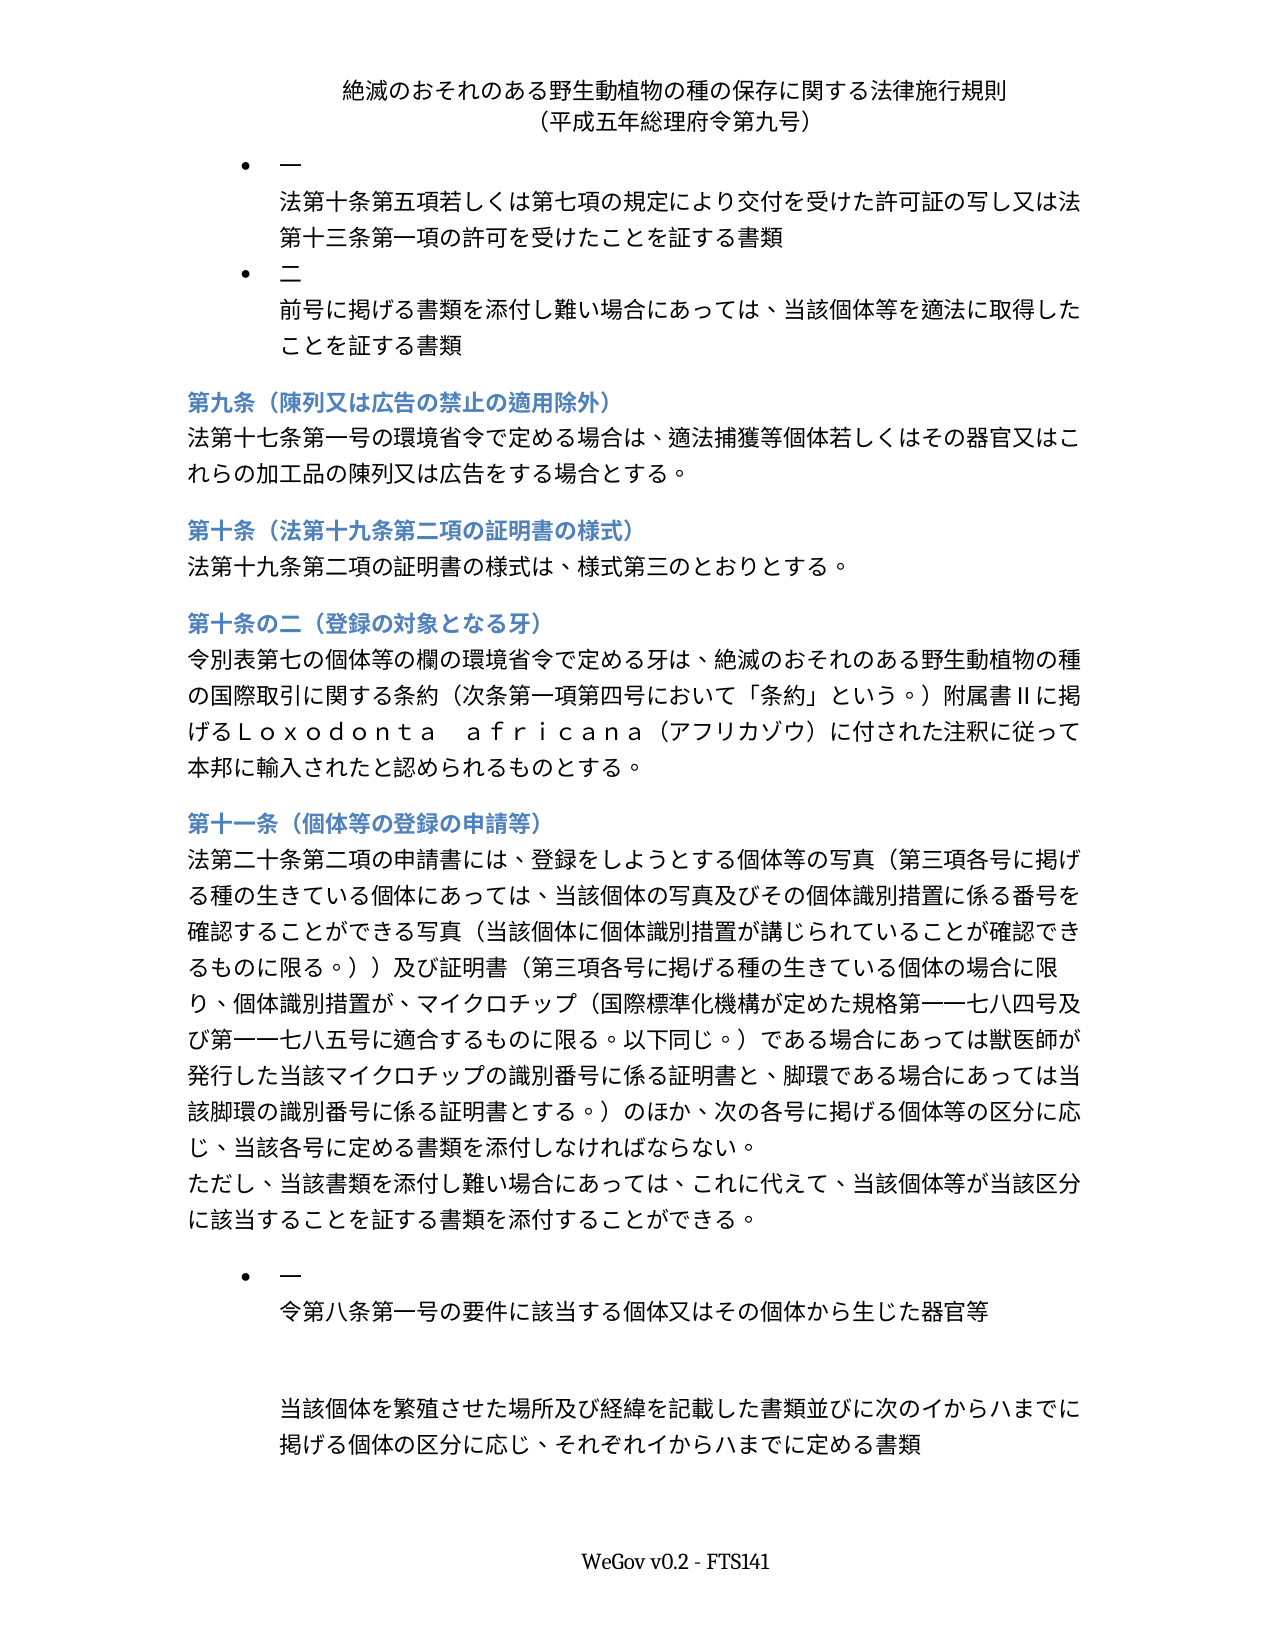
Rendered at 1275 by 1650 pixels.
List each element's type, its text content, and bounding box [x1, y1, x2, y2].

subtitle 第十一条（個体等の登録の申請等） [187, 808, 1087, 839]
list 一 令第八条第一号の要件に該当する個体又はその個体から生じた器官等 当該個体を繁殖させた場所及び経緯を記載した書類並びに次のイからハまでに掲げる個体の区分に応じ、それぞれイからハまでに定める書類 [242, 1260, 1087, 1460]
text 法第十七条第一号の環境省令で定める場合は、適法捕獲等個体若しくはその器官又はこれらの加工品の陳列又は広告をする場合とする。 [187, 422, 1087, 489]
list 二 前号に掲げる書類を添付し難い場合にあっては、当該個体等を適法に取得したことを証する書類 [242, 258, 1087, 361]
subtitle 第十条（法第十九条第二項の証明書の様式） [187, 515, 1087, 546]
text 法第二十条第二項の申請書には、登録をしようとする個体等の写真（第三項各号に掲げる種の生きている個体にあっては、当該個体の写真及びその個体識別措置に係る番号を確認することができる写真（当該個体に個体識別措置が講じられていることが確認できるものに限る。））及び証明書（第三項各号に掲げる種の生きている個体の場合に限り、個体識別措置が、マイクロチップ（国際標準化機構が定めた規格第一一七八四号及び第一一七八五号に適合するものに限る。以下同じ。）である場合にあっては獣医師が発行した当該マイクロチップの識別番号に係る証明書と、脚環である場合にあっては当該脚環の識別番号に係る証明書とする。）のほか、次の各号に掲げる個体等の区分に応じ、当該各号に定める書類を添付しなければならない。 ただし、当該書類を添付し難い場合にあっては、これに代えて、当該個体等が当該区分に該当することを証する書類を添付することができる。 [187, 844, 1087, 1235]
list 一 法第十条第五項若しくは第七項の規定により交付を受けた許可証の写し又は法第十三条第一項の許可を受けたことを証する書類 [242, 150, 1087, 253]
subtitle 第九条（陳列又は広告の禁止の適用除外） [187, 386, 1087, 418]
subtitle 第十条の二（登録の対象となる牙） [187, 608, 1087, 639]
text 令別表第七の個体等の欄の環境省令で定める牙は、絶滅のおそれのある野生動植物の種の国際取引に関する条約（次条第一項第四号において「条約」という。）附属書Ⅱに掲げるＬｏｘｏｄｏｎｔａ ａｆｒｉｃａｎａ（アフリカゾウ）に付された注釈に従って本邦に輸入されたと認められるものとする。 [187, 644, 1087, 783]
text 法第十九条第二項の証明書の様式は、様式第三のとおりとする。 [187, 551, 1087, 582]
